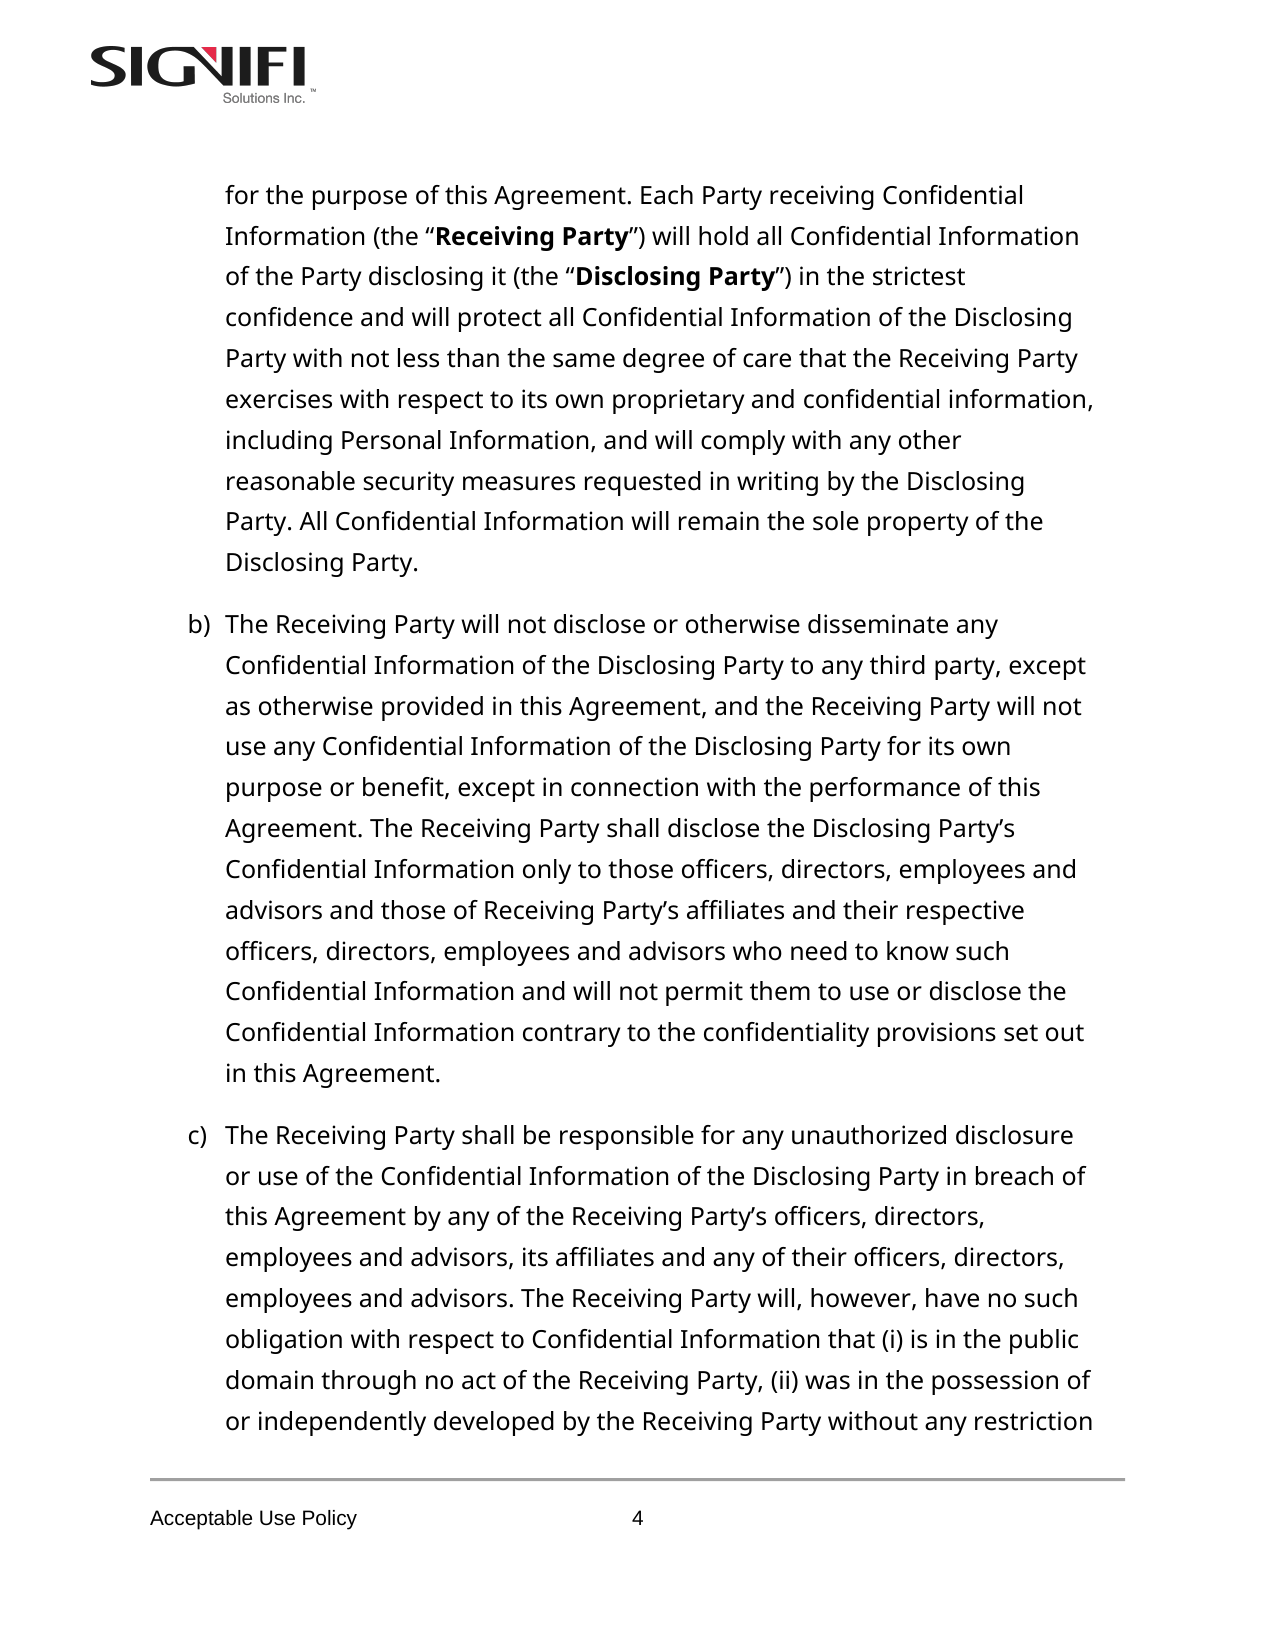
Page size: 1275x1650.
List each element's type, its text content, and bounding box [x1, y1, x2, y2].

list The Receiving Party will not disclose or otherwise disseminate any Confidential Information of the Disclosing Party to any third party, except as otherwise provided in this Agreement, and the Receiving Party will not use any Confidential Information of the Disclosing Party for its own purpose or benefit, except in connection with the performance of this Agreement. The Receiving Party shall disclose the Disclosing Party’s Confidential Information only to those officers, directors, employees and advisors and those of Receiving Party’s affiliates and their respective officers, directors, employees and advisors who need to know such Confidential Information and will not permit them to use or disclose the Confidential Information contrary to the confidentiality provisions set out in this Agreement. [187, 606, 1096, 1090]
picture [91, 46, 316, 103]
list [187, 177, 1096, 579]
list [187, 1117, 1096, 1437]
